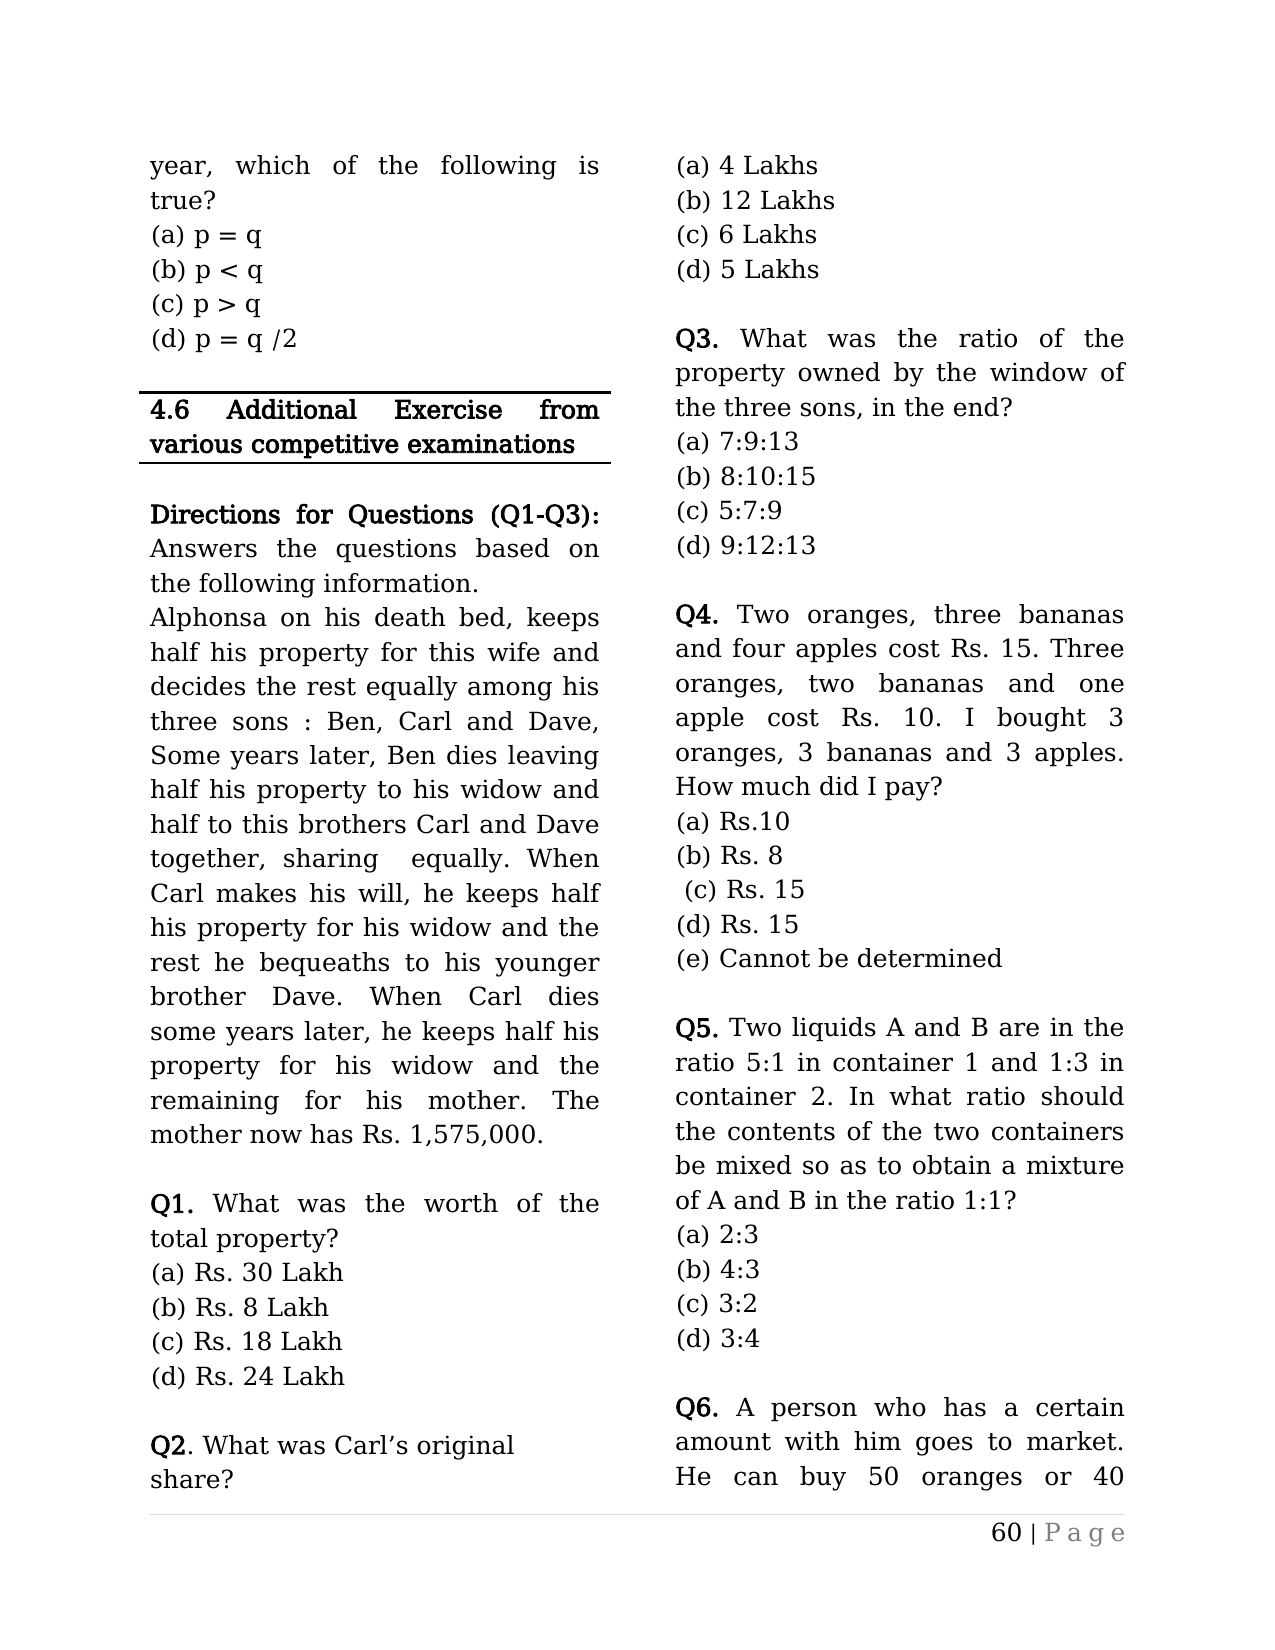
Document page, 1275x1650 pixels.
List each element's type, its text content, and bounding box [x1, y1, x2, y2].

text (c) 3:2 [675, 1288, 1125, 1318]
text Directions for Questions (Q1-Q3): Answers the questions based on the following information. [150, 498, 600, 597]
text (c) Rs. 18 Lakh [150, 1326, 600, 1356]
text (c) 5:7:9 [675, 495, 1125, 525]
text (d) 9:12:13 [675, 529, 1125, 559]
text Q2. What was Carl’s original share? [150, 1429, 600, 1494]
text (b) p < q [150, 253, 600, 283]
text (b) 4:3 [675, 1253, 1125, 1283]
text Q3. What was the ratio of the property owned by the window of the three sons, in the end? [675, 322, 1125, 421]
text (d) 3:4 [675, 1322, 1125, 1352]
text (d) Rs. 15 [675, 908, 1125, 938]
text (b) 8:10:15 [675, 460, 1125, 490]
text Q1. What was the worth of the total property? [150, 1188, 600, 1252]
text (e) Cannot be determined [675, 943, 1125, 973]
text (d) Rs. 24 Lakh [150, 1360, 600, 1425]
text (c) p > q [150, 288, 600, 318]
text (b) Rs. 8 Lakh [150, 1291, 600, 1321]
text (a) Rs. 30 Lakh [150, 1257, 600, 1287]
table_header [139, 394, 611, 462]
text (a) Rs.10 [675, 805, 1125, 835]
text Alphonsa on his death bed, keeps half his property for this wife and decides the rest equally among his three sons : Ben, Carl and Dave, Some years later, Ben dies leaving half his property to his widow and half to this brothers Carl and Dave together, sharing equally. When Carl makes his will, he keeps half his property for his widow and the rest he bequeaths to his younger brother Dave. When Carl dies some years later, he keeps half his property for his widow and the remaining for his mother. The mother now has Rs. 1,575,000. [150, 602, 600, 1149]
text (d) p = q /2 [150, 322, 600, 352]
text (a) p = q [150, 219, 600, 249]
text (a) 2:3 [675, 1219, 1125, 1249]
text (b) Rs. 8 [675, 839, 1125, 869]
text (a) 4 Lakhs [675, 150, 1125, 180]
text Q5. Two liquids A and B are in the ratio 5:1 in container 1 and 1:3 in container 2. In what ratio should the contents of the two containers be mixed so as to obtain a mixture of A and B in the ratio 1:1? [675, 1012, 1125, 1214]
text Q4. Two oranges, three bananas and four apples cost Rs. 15. Three oranges, two bananas and one apple cost Rs. 10. I bought 3 oranges, 3 bananas and 3 apples. How much did I pay? [675, 598, 1125, 801]
text (b) 12 Lakhs [675, 184, 1125, 214]
text (c) Rs. 15 [675, 874, 1125, 904]
text (c) 6 Lakhs [675, 219, 1125, 249]
text (a) 7:9:13 [675, 426, 1125, 456]
text (d) 5 Lakhs [675, 253, 1125, 283]
